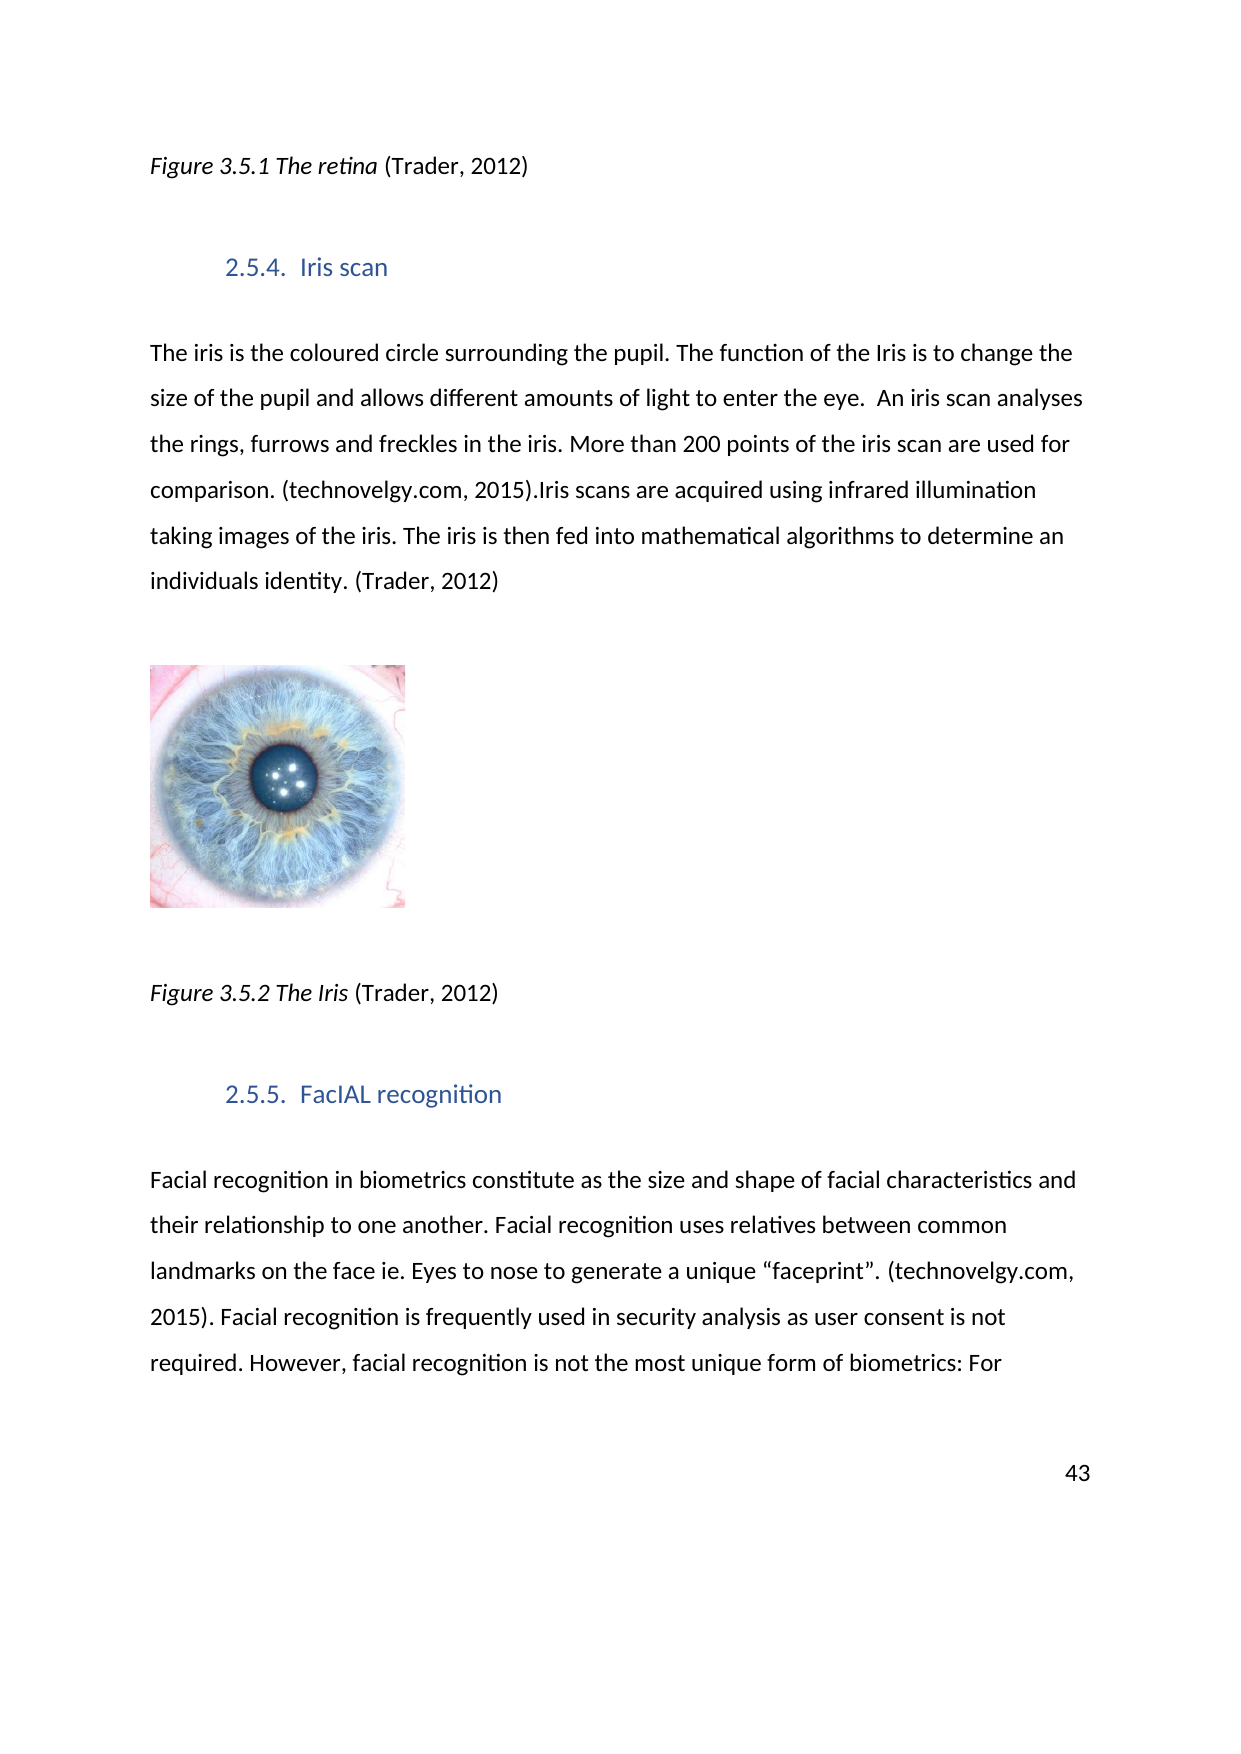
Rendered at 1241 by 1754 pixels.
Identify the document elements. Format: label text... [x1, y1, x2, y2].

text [150, 1164, 1090, 1377]
subtitle Iris scan [225, 250, 1090, 283]
text Figure 3.5.1 The retina [150, 150, 1090, 181]
picture [150, 665, 406, 908]
text The iris is the coloured circle surrounding the pupil. The function of the Iris is to change the size of the pupil and allows different amounts of light to enter the eye. An iris scan analyses the rings, furrows and freckles in the iris. More than 200 points of the iris scan are used for comparison. .Iris scans are acquired using infrared illumination taking images of the iris. The iris is then fed into mathematical algorithms to determine an individuals identity. [150, 337, 1090, 596]
subtitle FacIAL recognition [225, 1077, 1090, 1110]
text Figure 3.5.2 The Iris [150, 977, 1090, 1007]
